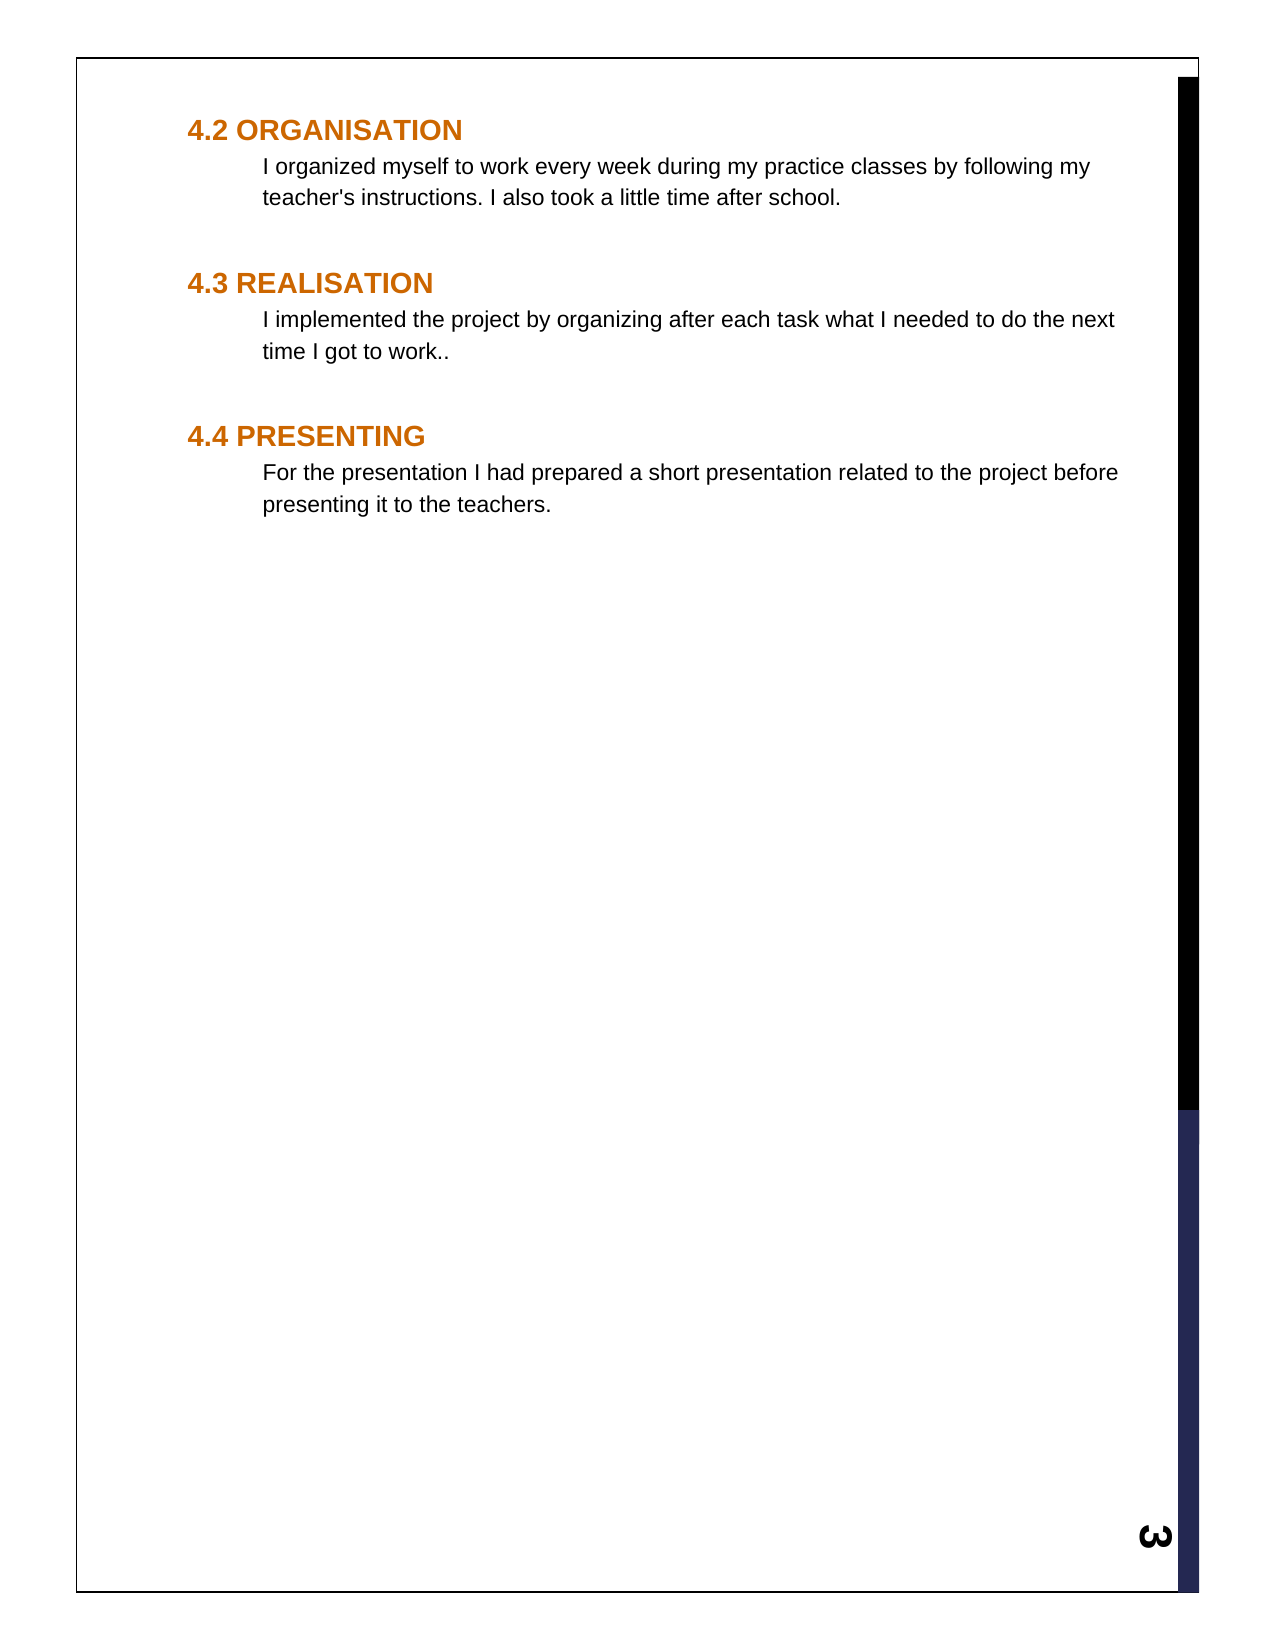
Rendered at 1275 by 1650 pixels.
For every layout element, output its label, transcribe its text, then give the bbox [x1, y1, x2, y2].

text I implemented the project by organizing after each task what I needed to do the next time I got to work.. [262, 306, 1162, 364]
text I organized myself to work every week during my practice classes by following my teacher's instructions. I also took a little time after school. [262, 153, 1162, 211]
subtitle 4.2 Organisation [187, 112, 1162, 146]
subtitle 4.3 Realisation [187, 266, 1162, 299]
text For the presentation I had prepared a short presentation related to the project before presenting it to the teachers. [262, 459, 1162, 517]
subtitle 4.4 Presenting [187, 419, 1162, 453]
